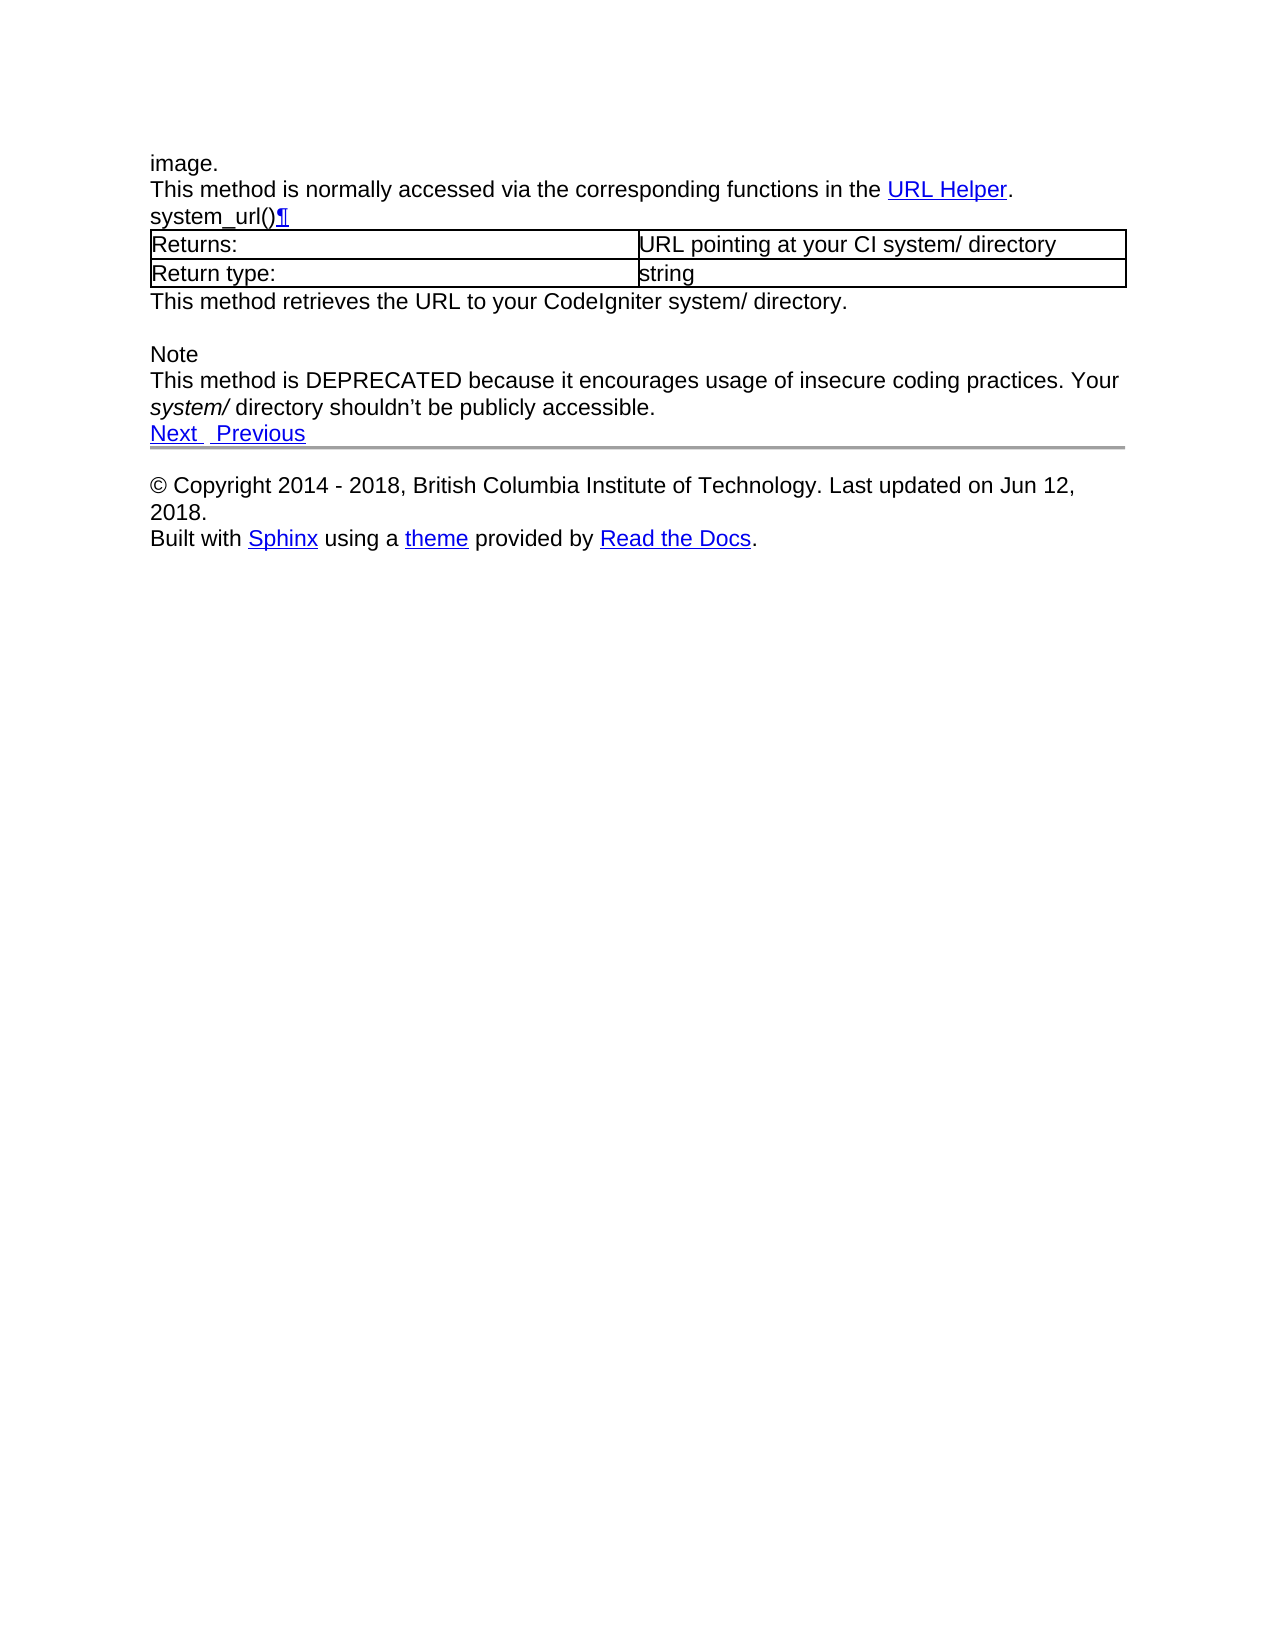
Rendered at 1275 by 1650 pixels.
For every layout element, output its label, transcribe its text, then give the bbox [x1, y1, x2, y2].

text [150, 150, 1125, 176]
table_cell Return type: [152, 260, 638, 286]
text © Copyright 2014 - 2018, British Columbia Institute of Technology. Last updated on Jun 12, 2018. [150, 450, 1125, 525]
text Built with Sphinx using a theme provided by Read the Docs. [150, 525, 1125, 552]
text system_url()¶ [150, 203, 1125, 229]
table_header Returns: [152, 231, 638, 257]
text Note [150, 341, 1125, 367]
text This method is DEPRECATED because it encourages usage of insecure coding practices. Your system/ directory shouldn’t be publicly accessible. [150, 367, 1125, 420]
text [150, 176, 1125, 203]
text This method retrieves the URL to your CodeIgniter system/ directory. [150, 288, 1125, 314]
text Next Previous [150, 420, 1125, 446]
table_cell string [640, 260, 1125, 286]
table_header URL pointing at your CI system/ directory [640, 231, 1125, 257]
